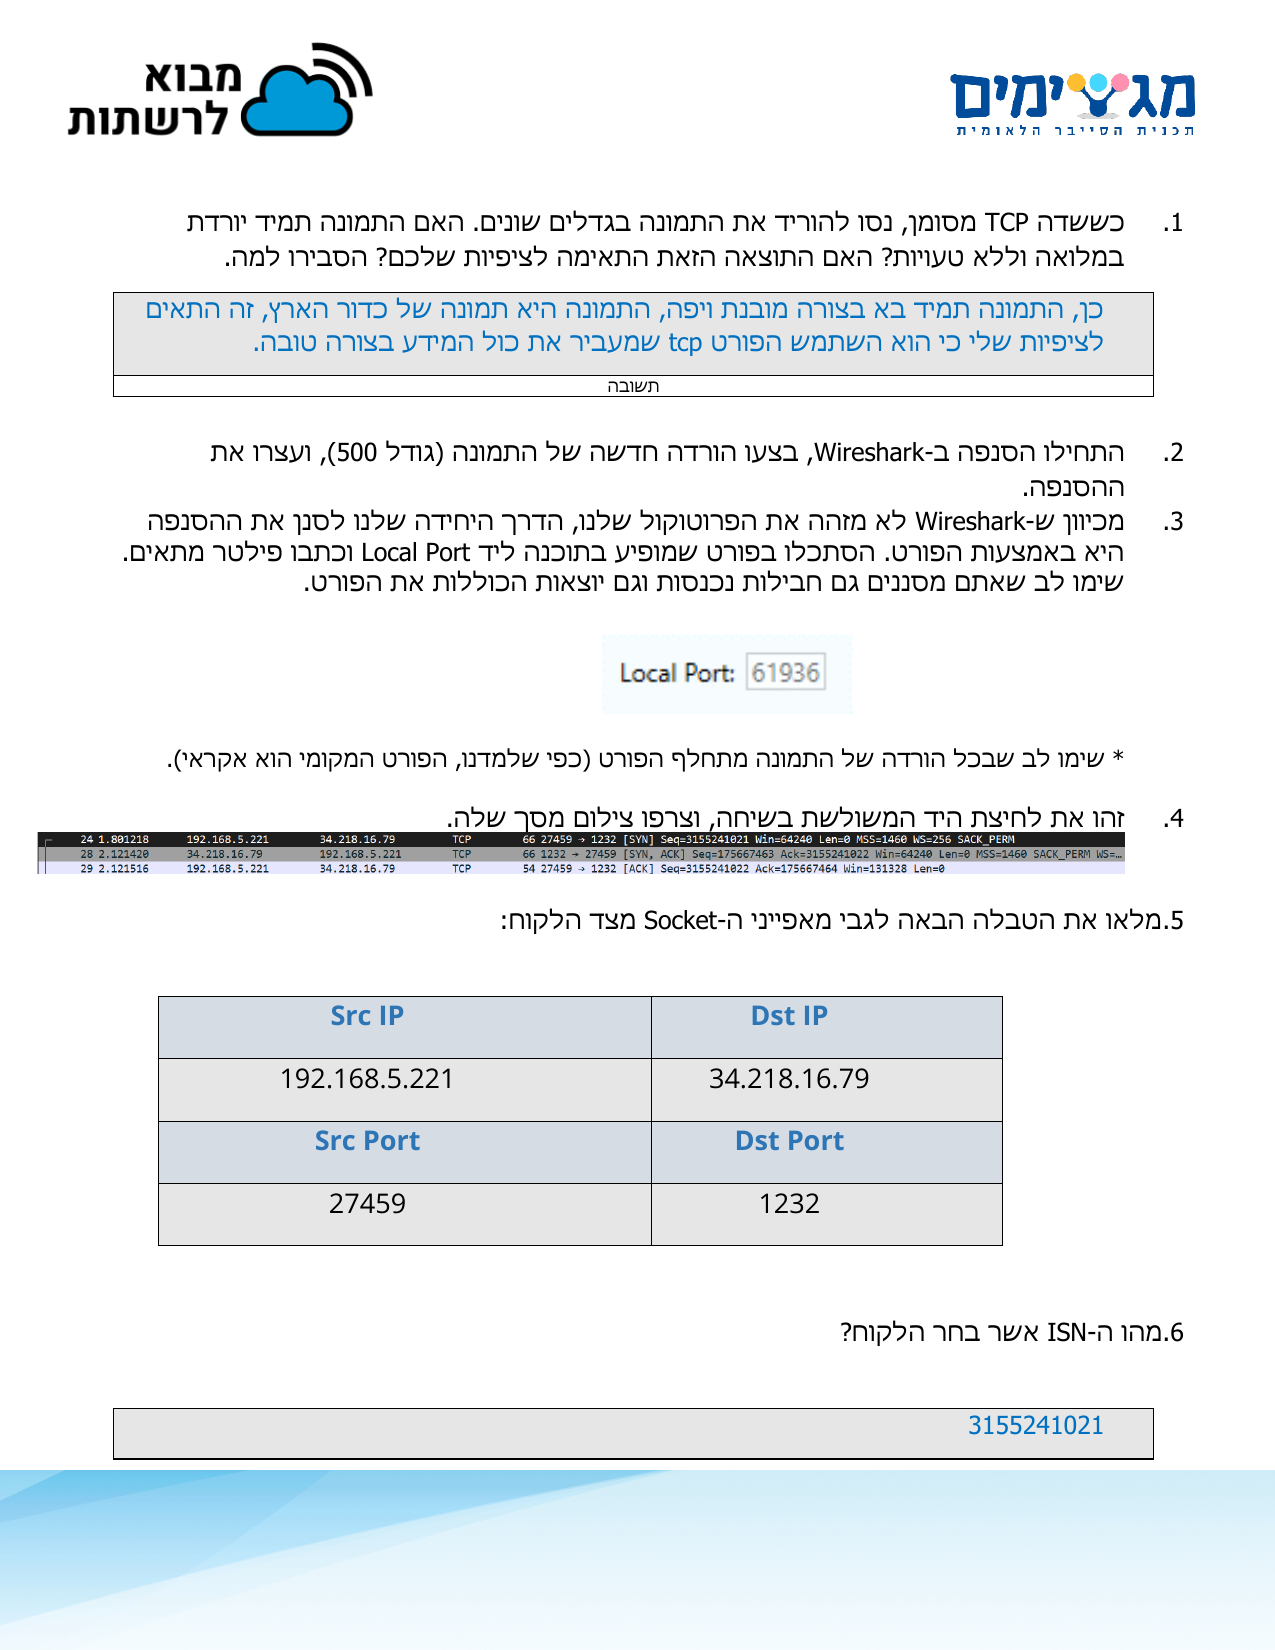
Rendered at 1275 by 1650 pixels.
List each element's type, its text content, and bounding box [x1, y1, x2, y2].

picture [37, 832, 1125, 874]
table_cell 34.218.16.79 [652, 1059, 1002, 1121]
picture [0, 1470, 1275, 1650]
list מלאו את הטבלה הבאה לגבי מאפייני ה-Socket מצד הלקוח: [112, 904, 1162, 971]
table_cell Dst Port [652, 1122, 1002, 1183]
list מכיוון ש-Wireshark לא מזהה את הפרוטוקול שלנו, הדרך היחידה שלנו לסנן את ההסנפה היא באמצעות הפורט. הסתכלו בפורט שמופיע בתוכנה ליד Local Port וכתבו פילטר מתאים. שימו לב שאתם מסננים גם חבילות נכנסות וגם יוצאות הכוללות את הפורט. [112, 506, 1162, 596]
list התחילו הסנפה ב-Wireshark, בצעו הורדה חדשה של התמונה (גודל 500), ועצרו את ההסנפה. [112, 436, 1162, 501]
table_header כן, התמונה תמיד בא בצורה מובנת ויפה, התמונה היא תמונה של כדור הארץ, זה התאים לציפיות שלי כי הוא השתמש הפורט tcp שמעביר את כול המידע בצורה טובה. [114, 293, 1153, 375]
table_cell 192.168.5.221 [159, 1059, 651, 1121]
table_cell 1232 [652, 1184, 1002, 1245]
table_cell Src Port [159, 1122, 651, 1183]
table_header Src IP [159, 997, 651, 1058]
picture [911, 36, 1234, 172]
picture [56, 39, 379, 147]
table_header 3155241021 [114, 1409, 1153, 1458]
text * שימו לב שבכל הורדה של התמונה מתחלף הפורט (כפי שלמדנו, הפורט המקומי הוא אקראי). [112, 627, 1200, 772]
table_cell 27459 [159, 1184, 651, 1245]
picture [601, 634, 854, 714]
list כששדה TCP מסומן, נסו להוריד את התמונה בגדלים שונים. האם התמונה תמיד יורדת במלואה וללא טעויות? האם התוצאה הזאת התאימה לציפיות שלכם? הסבירו למה. [112, 206, 1162, 271]
table_cell תשובה [114, 376, 1153, 396]
list מהו ה-ISN אשר בחר הלקוח? [112, 1316, 1162, 1383]
table_header Dst IP [652, 997, 1002, 1058]
